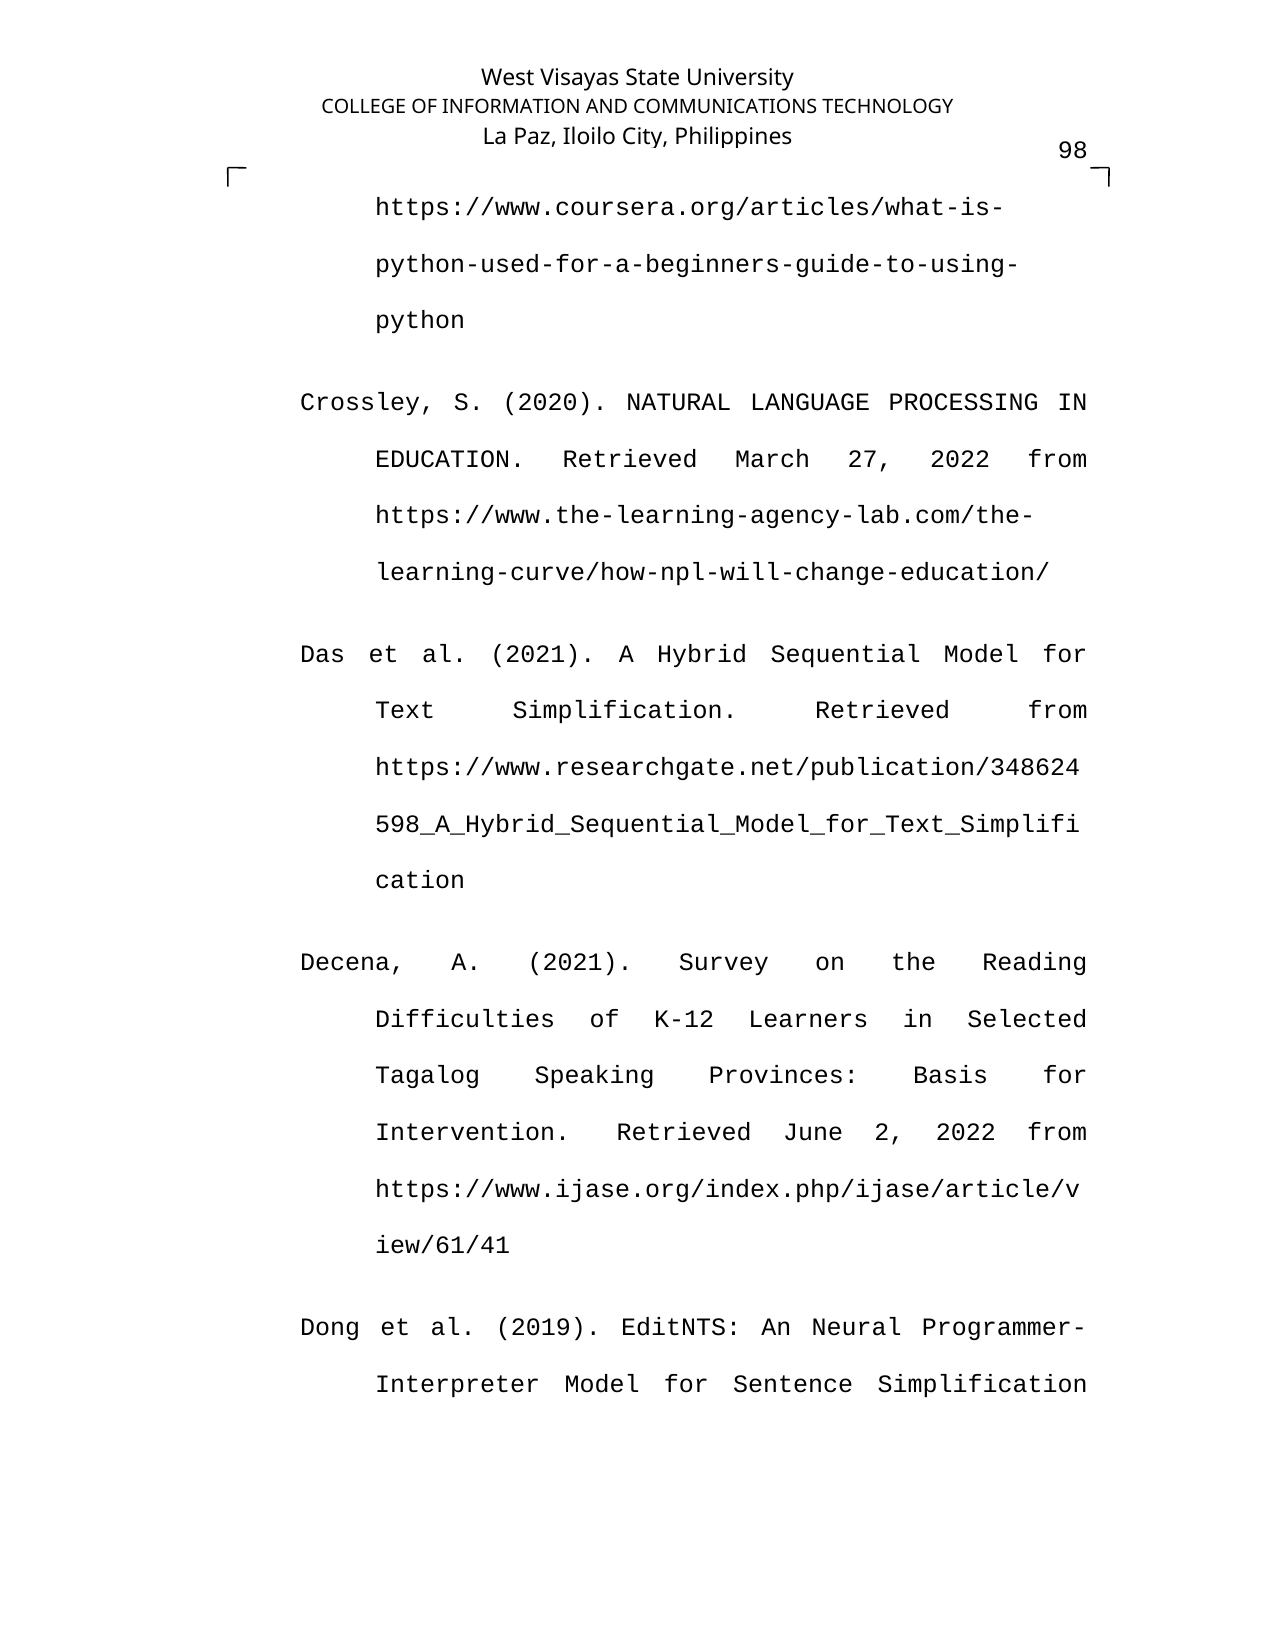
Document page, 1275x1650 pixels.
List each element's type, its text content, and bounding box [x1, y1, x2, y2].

text Crossley, S. (2020). NATURAL LANGUAGE PROCESSING IN EDUCATION. Retrieved March 27, 2022 from https://www.the-learning-agency-lab.com/the-learning-curve/how-npl-will-change-education/ [300, 389, 1087, 588]
text Decena, A. (2021). Survey on the Reading Difficulties of K-12 Learners in Selected Tagalog Speaking Provinces: Basis for Intervention. Retrieved June 2, 2022 from https://www.ijase.org/index.php/ijase/article/view/61/41 [300, 949, 1087, 1261]
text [300, 1314, 1087, 1399]
text Das et al. (2021). A Hybrid Sequential Model for Text Simplification. Retrieved from https://www.researchgate.net/publication/348624598_A_Hybrid_Sequential_Model_for_Text_Simplification [300, 641, 1087, 896]
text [300, 194, 1087, 336]
